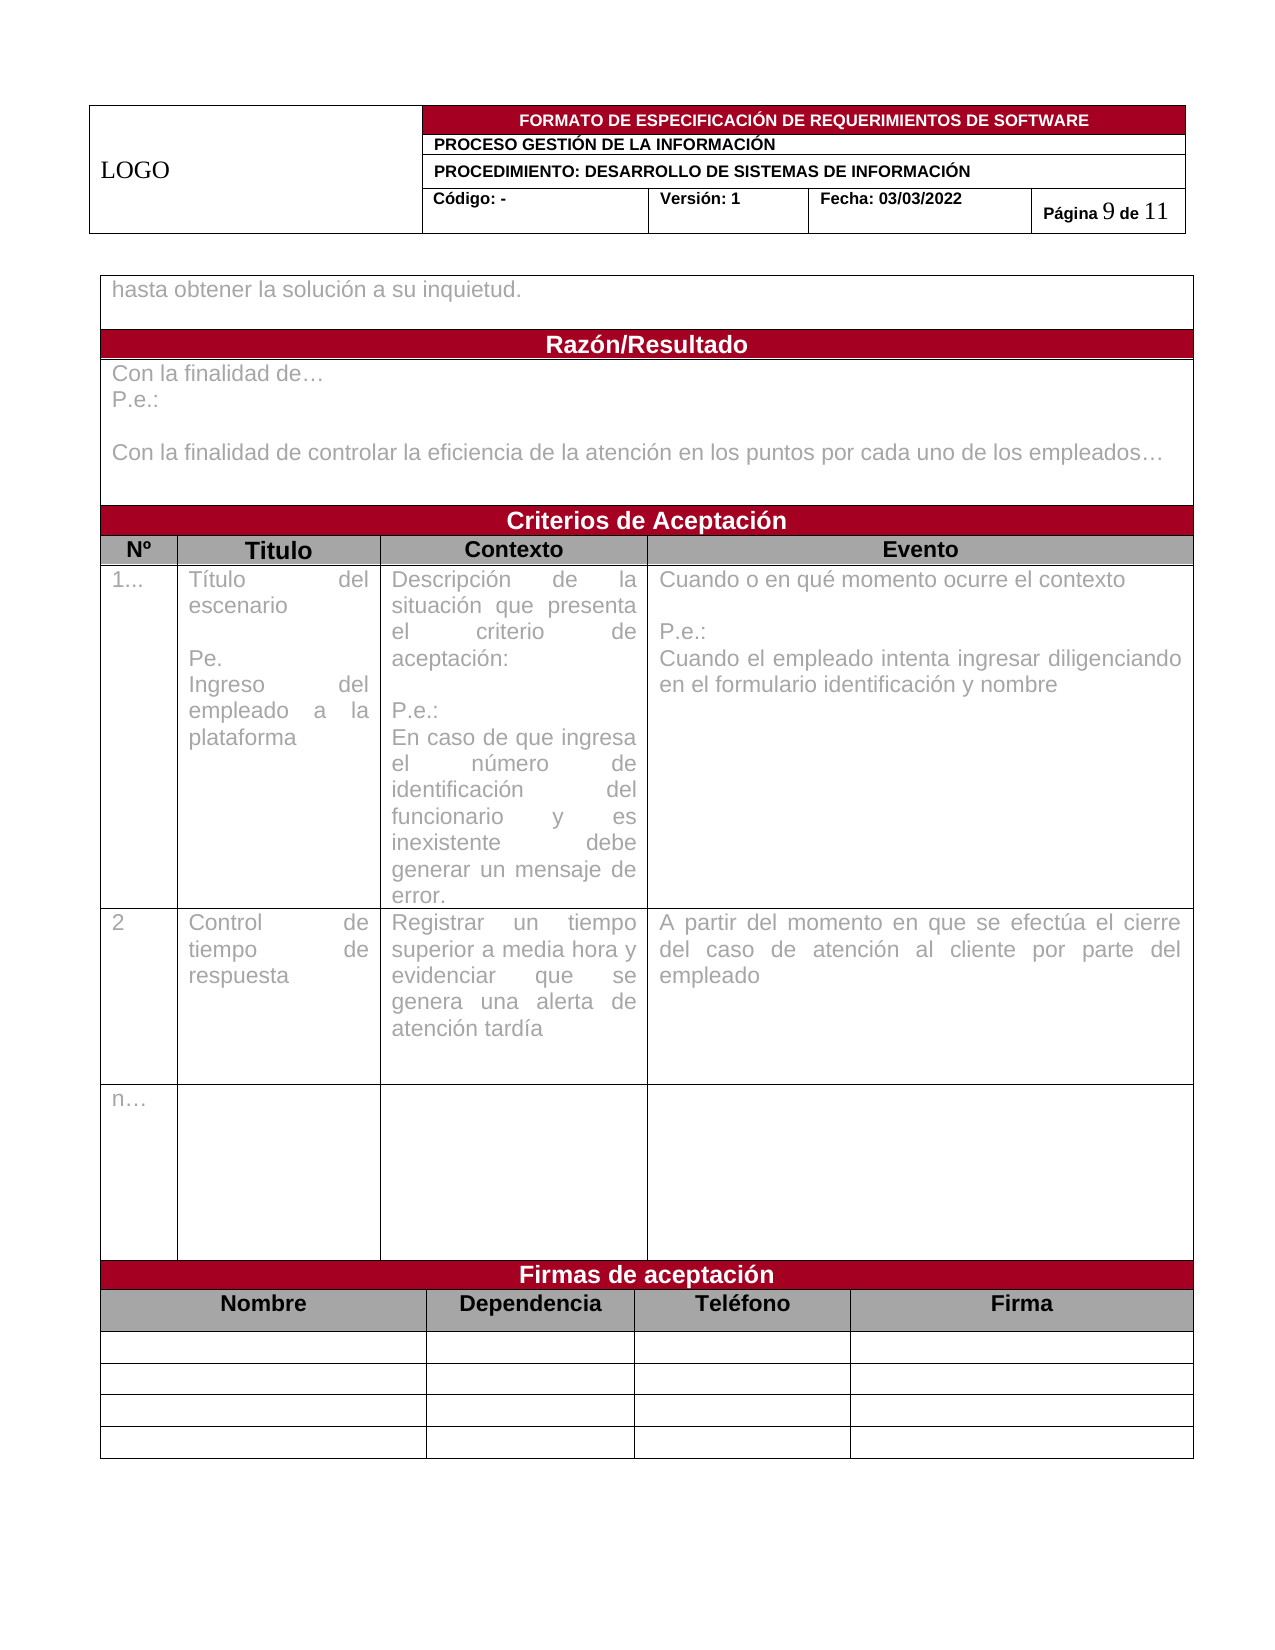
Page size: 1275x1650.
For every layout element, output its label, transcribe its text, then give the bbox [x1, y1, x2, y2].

table_cell n… [101, 1085, 177, 1259]
table_cell A partir del momento en que se efectúa el cierre del caso de atención al cliente por parte del empleado [648, 909, 1193, 1084]
table_cell [851, 1364, 1193, 1394]
table_cell 2 [101, 909, 177, 1084]
table_cell Evento [648, 536, 1193, 564]
table_cell Criterios de Aceptación [101, 506, 1193, 535]
table_cell [427, 1427, 634, 1458]
table_cell [851, 1332, 1193, 1363]
table_cell Control de tiempo de respuesta [178, 909, 380, 1084]
table_cell [851, 1427, 1193, 1458]
table_cell [427, 1364, 634, 1394]
table_cell Registrar un tiempo superior a media hora y evidenciar que se genera una alerta de atención tardía [381, 909, 647, 1084]
table_cell Contexto [381, 536, 647, 564]
table_cell 1... [101, 566, 177, 908]
table_cell Cuando o en qué momento ocurre el contexto P.e.: Cuando el empleado intenta ingresar diligenciando en el formulario identificación y nombre [648, 566, 1193, 908]
table_cell [101, 1332, 426, 1363]
table_cell Firma [851, 1290, 1193, 1331]
table_cell Con la finalidad de… P.e.: Con la finalidad de controlar la eficiencia de la atención en los puntos por cada uno de los empleados… [101, 360, 1193, 505]
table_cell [101, 276, 1193, 329]
table_cell Nº [101, 536, 177, 564]
table_cell [851, 1395, 1193, 1426]
table_cell [635, 1364, 850, 1394]
table_cell [427, 1332, 634, 1363]
table_cell [101, 1395, 426, 1426]
table_cell Titulo [178, 536, 380, 564]
table_cell [178, 1085, 380, 1259]
table_cell Razón/Resultado [101, 330, 1193, 358]
table_cell Nombre [101, 1290, 426, 1331]
table_cell [101, 1364, 426, 1394]
table_cell [381, 1085, 647, 1259]
table_cell Título del escenario Pe. Ingreso del empleado a la plataforma [178, 566, 380, 908]
table_cell [101, 1427, 426, 1458]
table_cell Firmas de aceptación [101, 1261, 1193, 1289]
table_cell [427, 1395, 634, 1426]
table_cell [635, 1395, 850, 1426]
table_cell [648, 1085, 1193, 1259]
table_cell Descripción de la situación que presenta el criterio de aceptación: P.e.: En caso de que ingresa el número de identificación del funcionario y es inexistente debe generar un mensaje de error. [381, 566, 647, 908]
table_cell [635, 1427, 850, 1458]
table_cell [635, 1332, 850, 1363]
table_cell Dependencia [427, 1290, 634, 1331]
table_cell Teléfono [635, 1290, 850, 1331]
